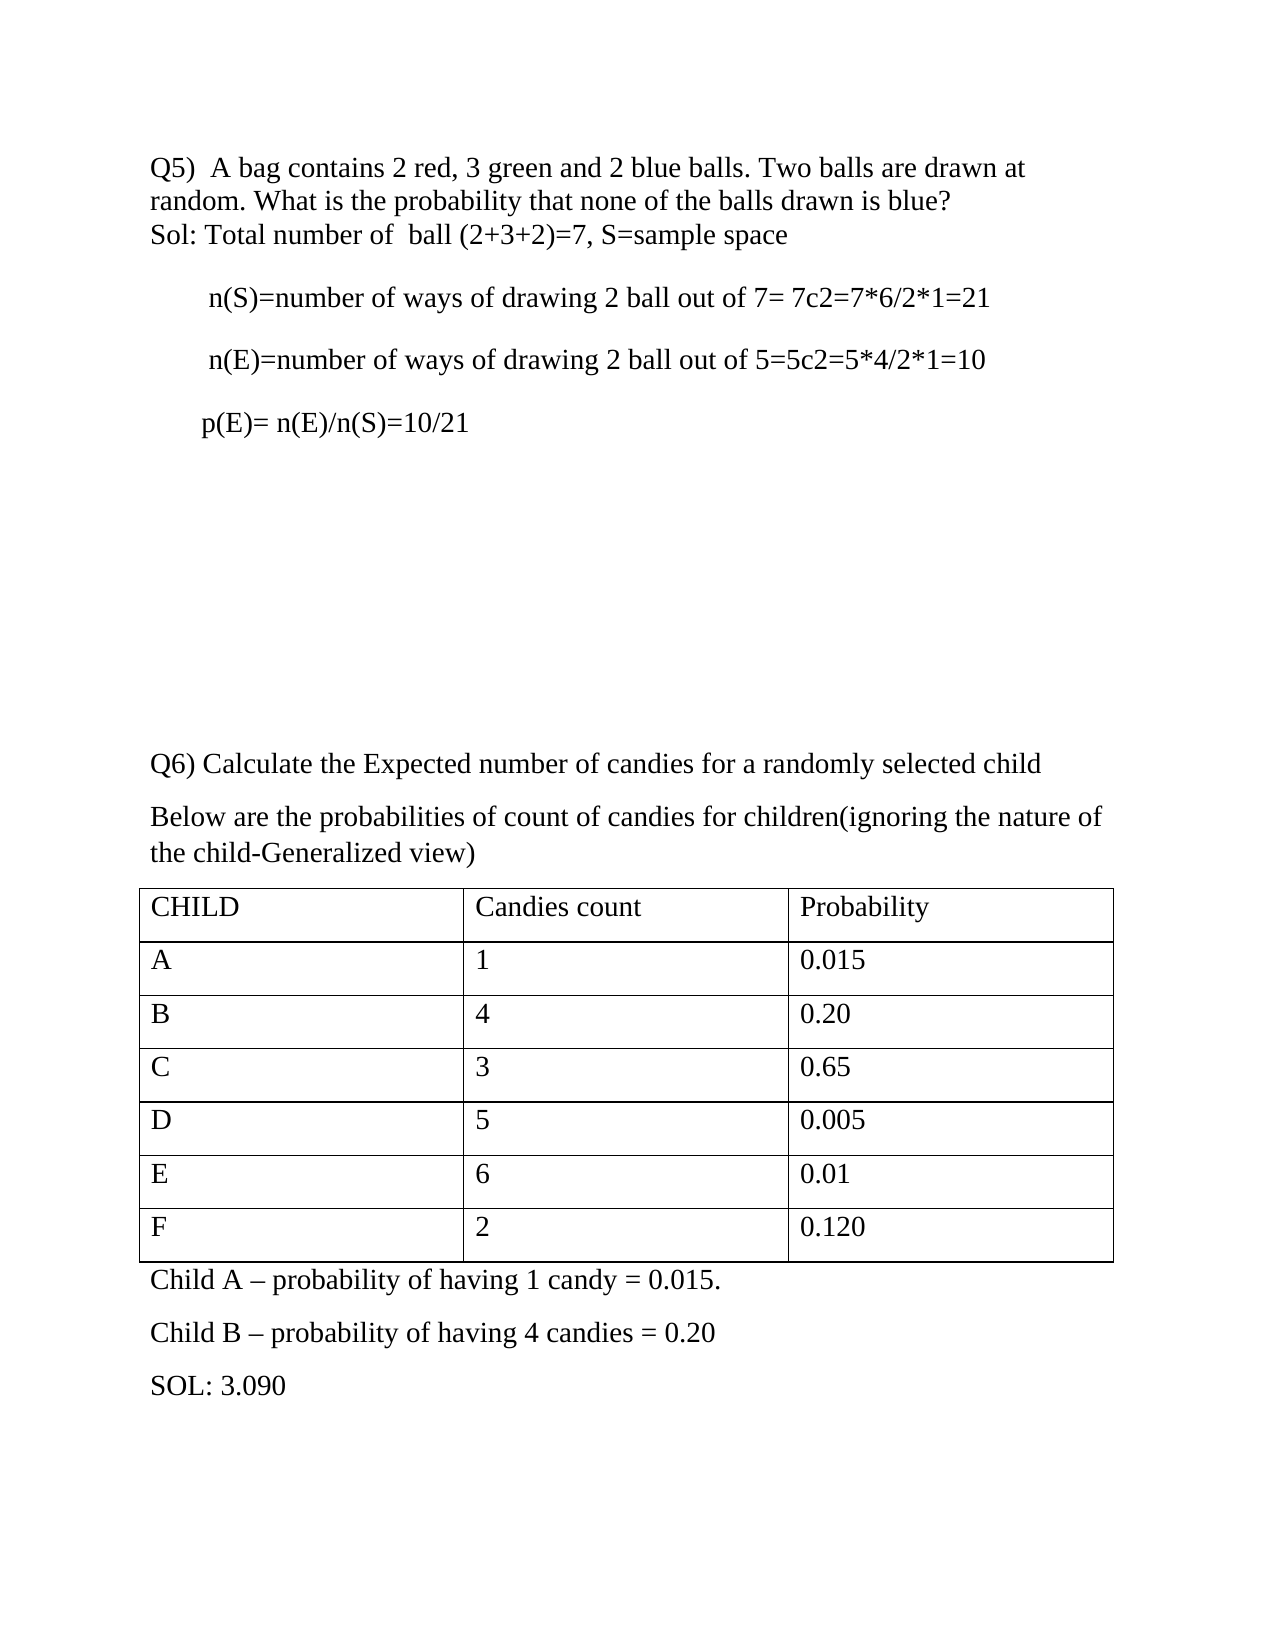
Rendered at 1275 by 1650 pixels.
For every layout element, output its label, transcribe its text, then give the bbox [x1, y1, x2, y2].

text Q5) A bag contains 2 red, 3 green and 2 blue balls. Two balls are drawn at random. What is the probability that none of the balls drawn is blue? [150, 150, 1125, 217]
text n(S)=number of ways of drawing 2 ball out of 7= 7c2=7*6/2*1=21 [150, 280, 1125, 313]
text Child A – probability of having 1 candy = 0.015. [150, 1262, 1125, 1296]
table_cell 0.005 [789, 1103, 1113, 1155]
text Child B – probability of having 4 candies = 0.20 [150, 1315, 1125, 1349]
text Sol: Total number of ball (2+3+2)=7, S=sample space [150, 217, 1125, 251]
table_header Probability [789, 889, 1113, 941]
table_cell 0.65 [789, 1049, 1113, 1101]
table_cell 5 [464, 1103, 788, 1155]
table_cell 0.120 [789, 1209, 1113, 1261]
table_cell 2 [464, 1209, 788, 1261]
table_cell D [140, 1103, 463, 1155]
table_cell 6 [464, 1156, 788, 1208]
table_cell A [140, 943, 463, 995]
table_cell F [140, 1209, 463, 1261]
table_cell 0.01 [789, 1156, 1113, 1208]
table_cell B [140, 996, 463, 1048]
table_cell E [140, 1156, 463, 1208]
table_cell C [140, 1049, 463, 1101]
text n(E)=number of ways of drawing 2 ball out of 5=5c2=5*4/2*1=10 [150, 342, 1125, 376]
text Q6) Calculate the Expected number of candies for a randomly selected child [150, 746, 1125, 780]
table_cell 1 [464, 943, 788, 995]
text Below are the probabilities of count of candies for children(ignoring the nature of the child-Generalized view) [150, 799, 1125, 869]
table_cell 0.015 [789, 943, 1113, 995]
table_header Candies count [464, 889, 788, 941]
table_cell 3 [464, 1049, 788, 1101]
table_cell 0.20 [789, 996, 1113, 1048]
table_cell 4 [464, 996, 788, 1048]
table_header CHILD [140, 889, 463, 941]
text SOL: 3.090 [150, 1368, 1125, 1402]
text p(E)= n(E)/n(S)=10/21 [150, 405, 1125, 439]
